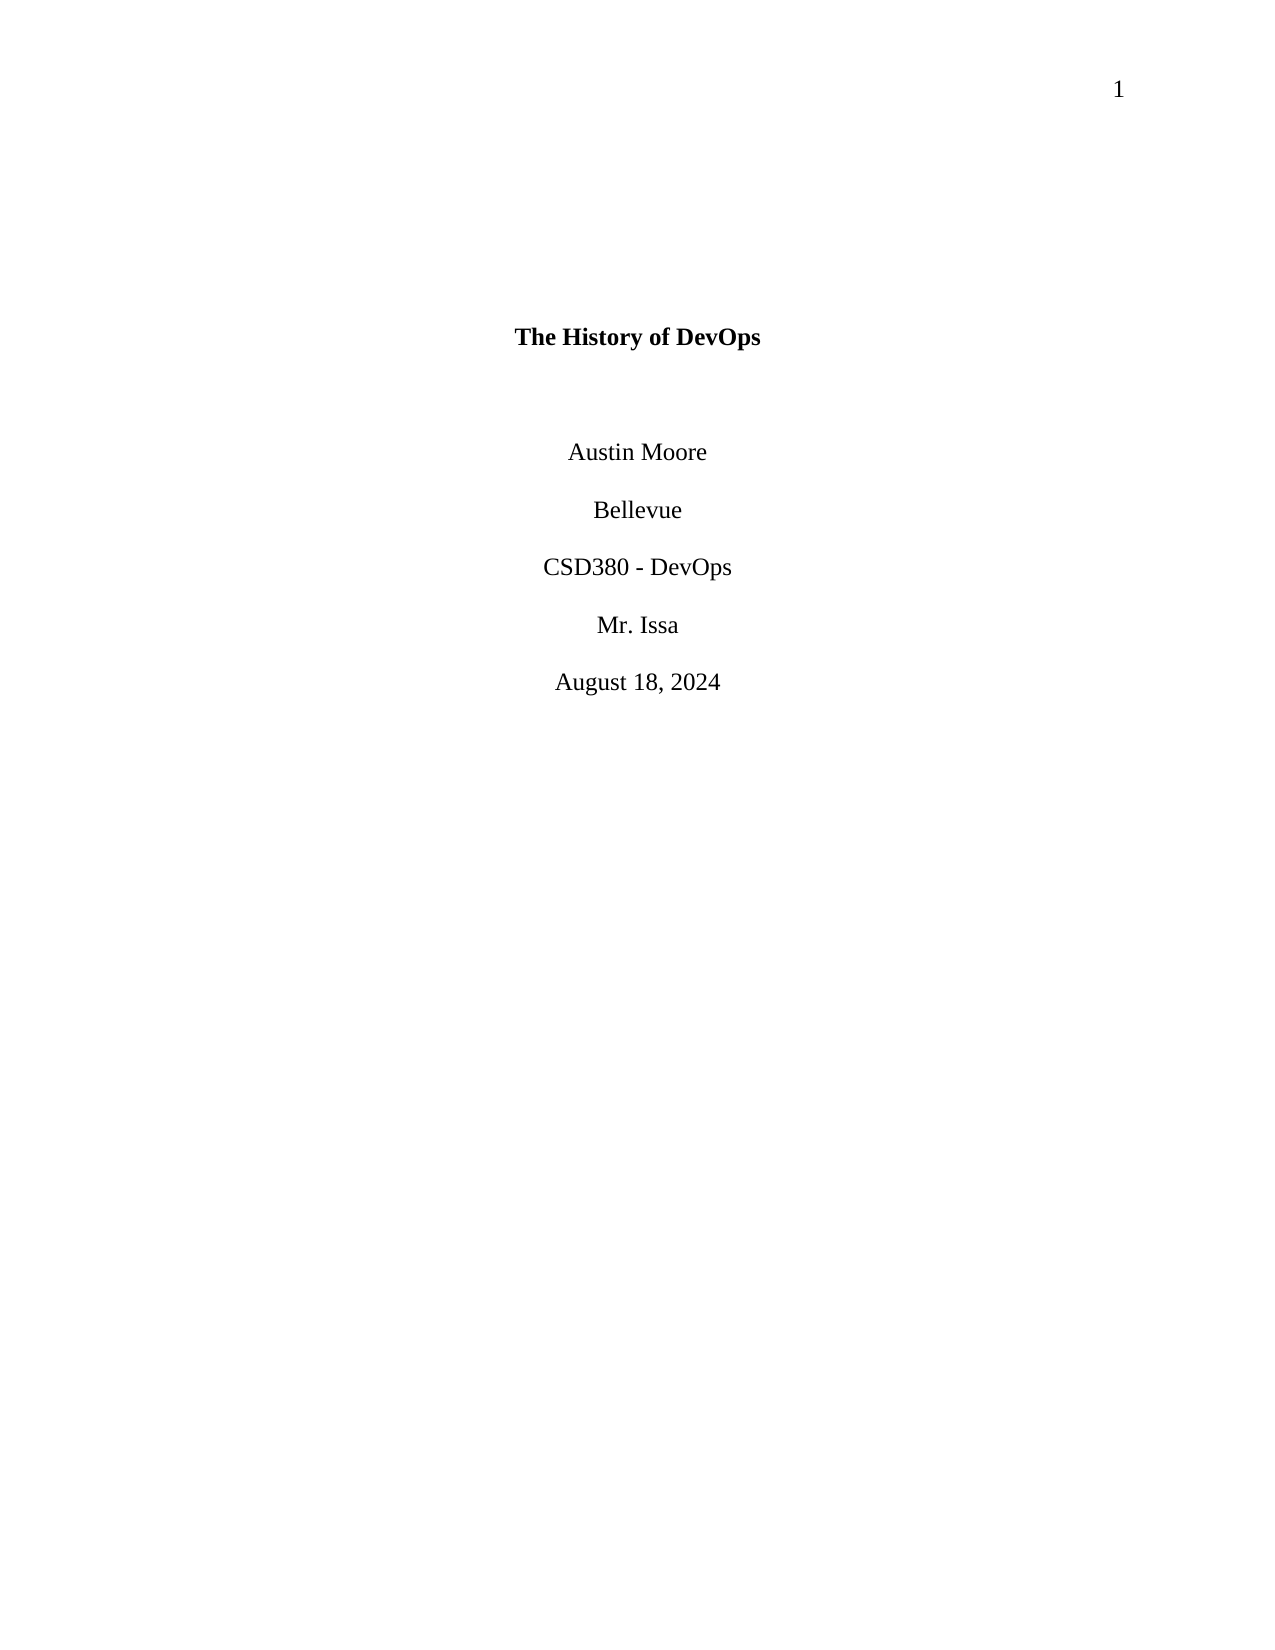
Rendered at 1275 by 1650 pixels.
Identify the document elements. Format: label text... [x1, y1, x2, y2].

subtitle August 18, 2024 [150, 667, 1125, 696]
title The History of DevOps [150, 322, 1125, 351]
subtitle CSD380 - DevOps [150, 552, 1125, 581]
subtitle Bellevue [150, 495, 1125, 524]
subtitle Mr. Issa [150, 610, 1125, 639]
subtitle Austin Moore [150, 437, 1125, 466]
